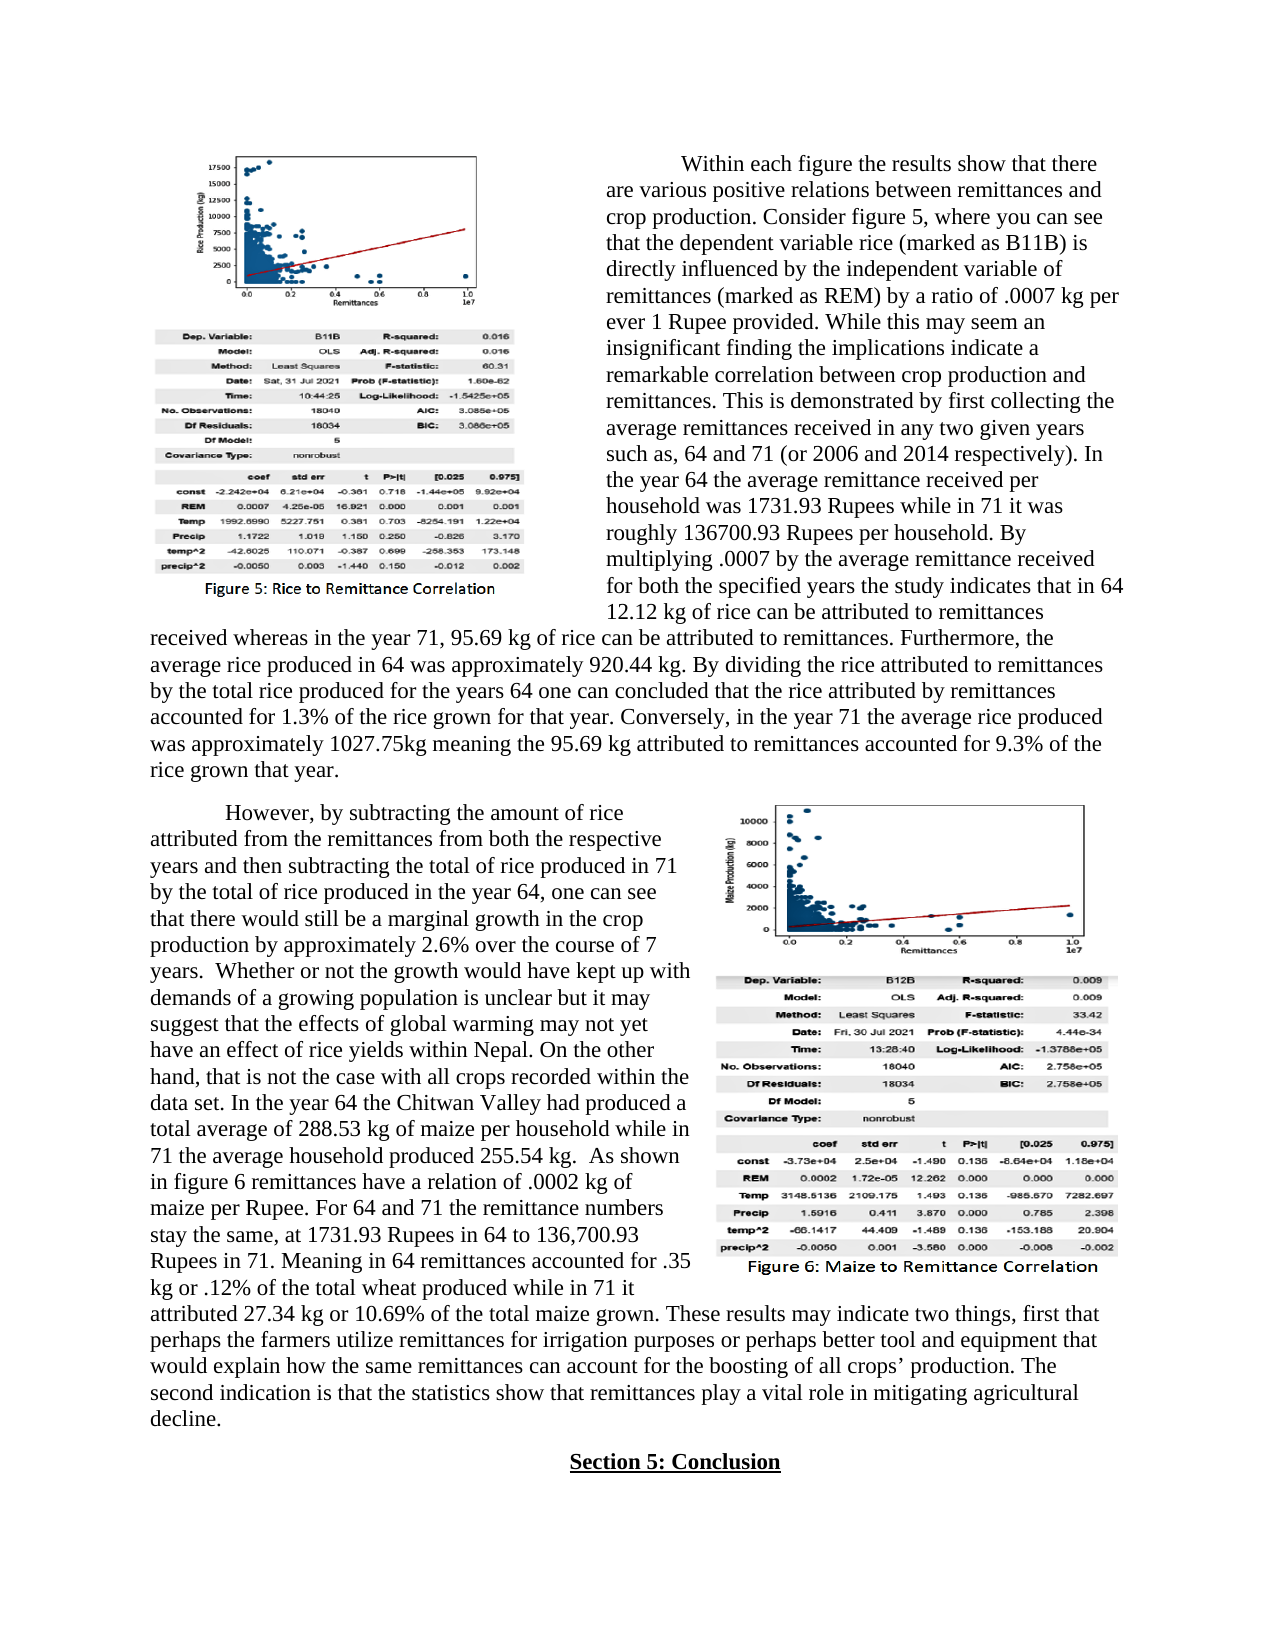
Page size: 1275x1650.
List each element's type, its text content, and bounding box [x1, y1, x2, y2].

text However, by subtracting the amount of rice attributed from the remittances from both the respective years and then subtracting the total of rice produced in 71 by the total of rice produced in the year 64, one can see that there would still be a marginal growth in the crop production by approximately 2.6% over the course of 7 years. Whether or not the growth would have kept up with demands of a growing population is unclear but it may suggest that the effects of global warming may not yet have an effect of rice yields within Nepal. On the other hand, that is not the case with all crops recorded within the data set. In the year 64 the Chitwan Valley had produced a total average of 288.53 kg of maize per household while in 71 the average household produced 255.54 kg. As shown in figure 6 remittances have a relation of .0002 kg of maize per Rupee. For 64 and 71 the remittance numbers stay the same, at 1731.93 Rupees in 64 to 136,700.93 Rupees in 71. Meaning in 64 remittances accounted for .35 kg or .12% of the total wheat produced while in 71 it attributed 27.34 kg or 10.69% of the total maize grown. These results may indicate two things, first that perhaps the farmers utilize remittances for irrigation purposes or perhaps better tool and equipment that would explain how the same remittances can account for the boosting of all crops’ production. The second indication is that the statistics show that remittances play a vital role in mitigating agricultural decline. [150, 799, 1125, 1432]
text Section 5: Conclusion [150, 1448, 1125, 1475]
text Within each figure the results show that there are various positive relations between remittances and crop production. Consider figure 5, where you can see that the dependent variable rice (marked as B11B) is directly influenced by the independent variable of remittances (marked as REM) by a ratio of .0007 kg per ever 1 Rupee provided. While this may seem an insignificant finding the implications indicate a remarkable correlation between crop production and remittances. This is demonstrated by first collecting the average remittances received in any two given years such as, 64 and 71 (or 2006 and 2014 respectively). In the year 64 the average remittance received per household was 1731.93 Rupees while in 71 it was roughly 136700.93 Rupees per household. By multiplying .0007 by the average remittance received for both the specified years the study indicates that in 64 12.12 kg of rice can be attributed to remittances received whereas in the year 71, 95.69 kg of rice can be attributed to remittances. Furthermore, the average rice produced in 64 was approximately 920.44 kg. By dividing the rice attributed to remittances by the total rice produced for the years 64 one can concluded that the rice attributed by remittances accounted for 1.3% of the rice grown for that year. Conversely, in the year 71 the average rice produced was approximately 1027.75kg meaning the 95.69 kg attributed to remittances accounted for 9.3% of the rice grown that year. [150, 150, 1125, 782]
